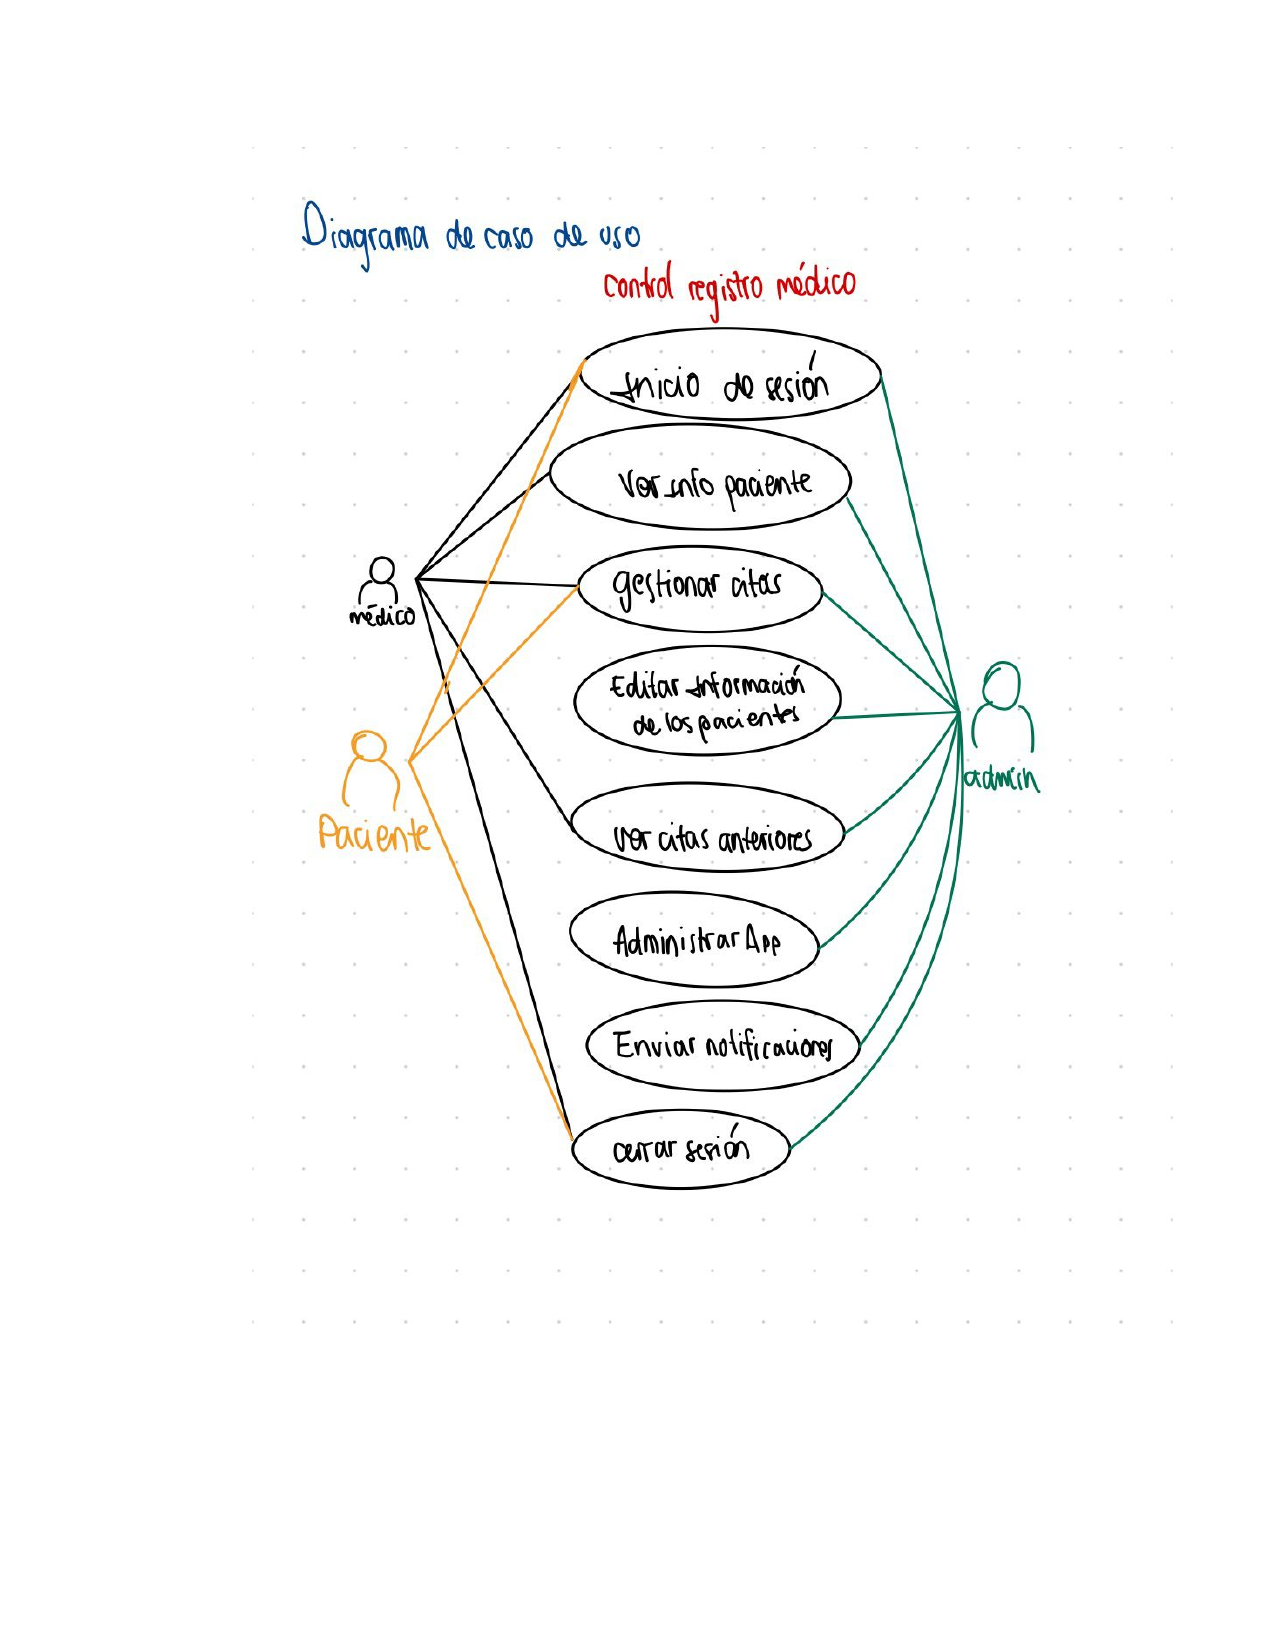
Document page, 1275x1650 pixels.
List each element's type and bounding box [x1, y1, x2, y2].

picture [252, 147, 1173, 1345]
